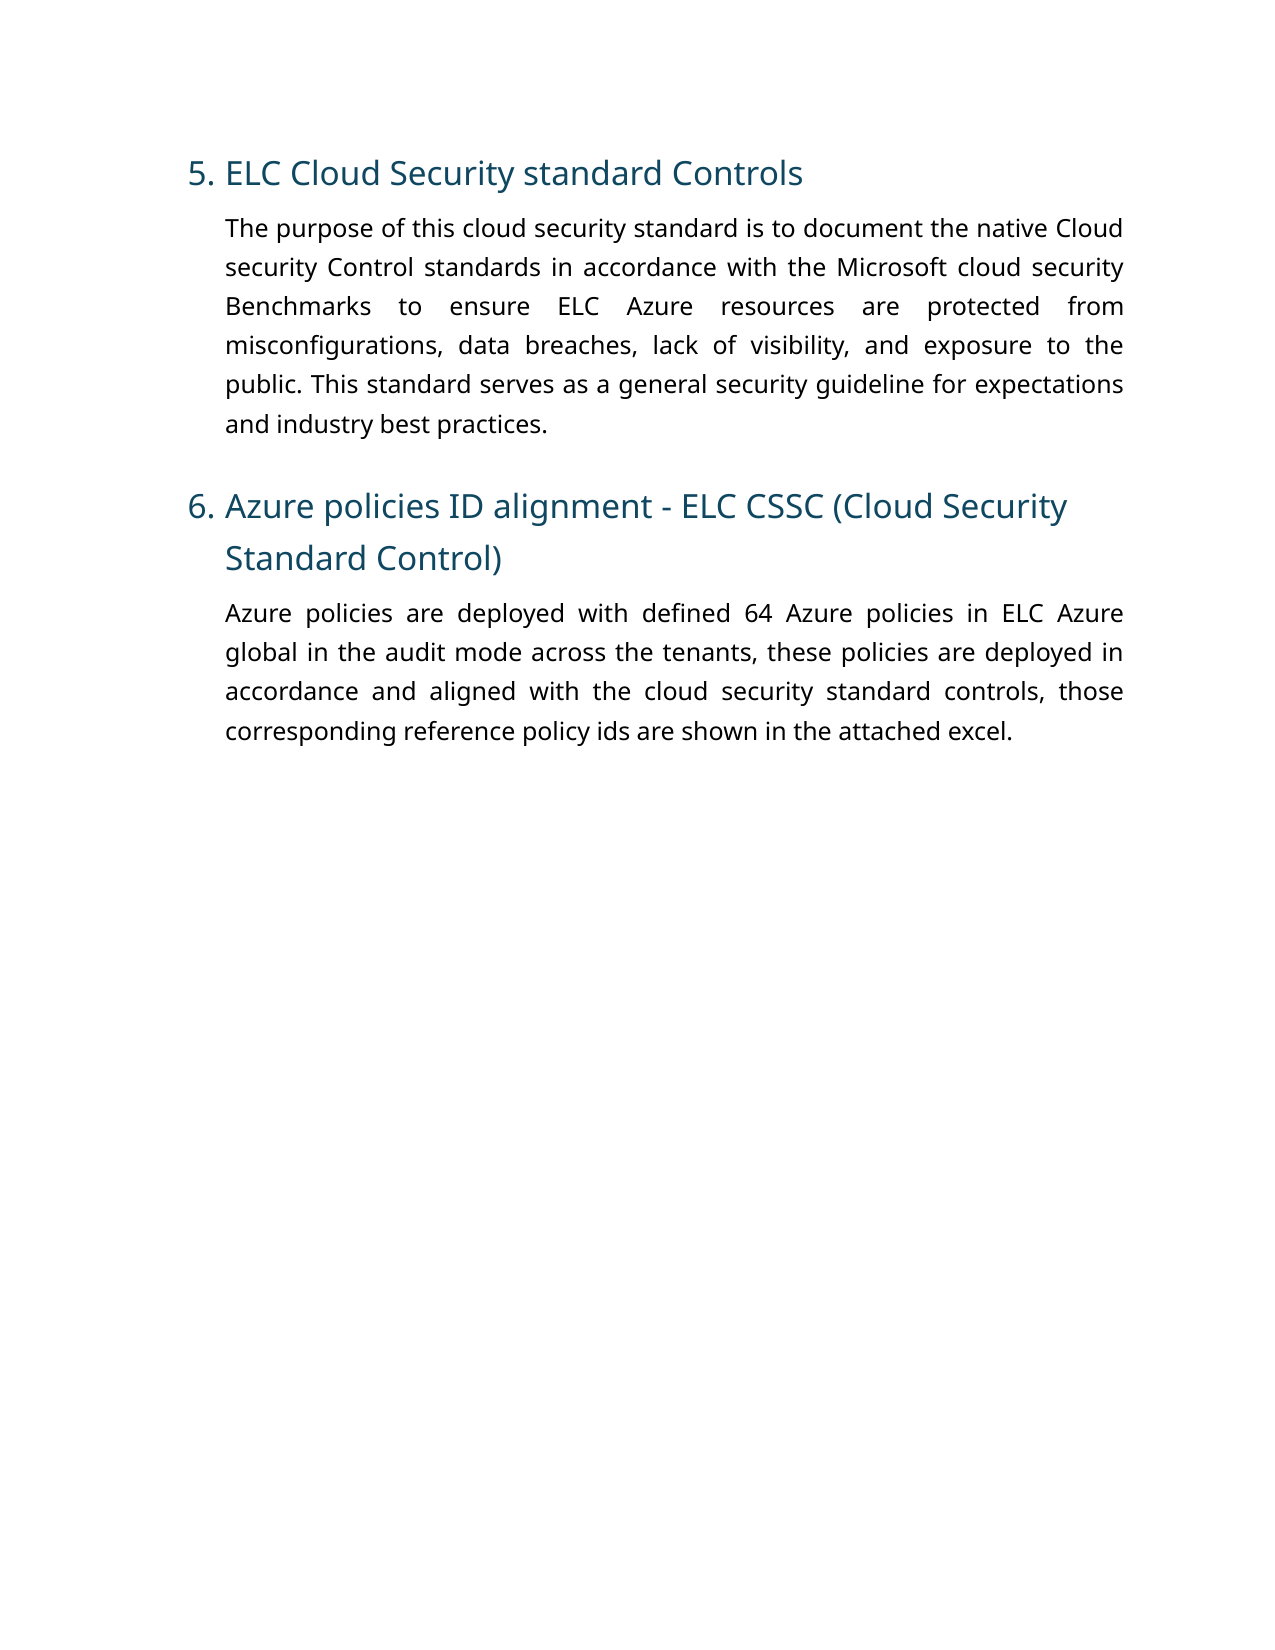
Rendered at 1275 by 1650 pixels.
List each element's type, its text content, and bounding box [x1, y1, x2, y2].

subtitle Azure policies ID alignment - ELC CSSC (Cloud Security Standard Control) [187, 483, 1125, 581]
list Azure policies are deployed with defined 64 Azure policies in ELC Azure global in the audit mode across the tenants, these policies are deployed in accordance and aligned with the cloud security standard controls, those corresponding reference policy ids are shown in the attached excel. [225, 596, 1125, 747]
text The purpose of this cloud security standard is to document the native Cloud security Control standards in accordance with the Microsoft cloud security Benchmarks to ensure ELC Azure resources are protected from misconfigurations, data breaches, lack of visibility, and exposure to the public. This standard serves as a general security guideline for expectations and industry best practices. [225, 211, 1125, 440]
subtitle ELC Cloud Security standard Controls [187, 150, 1125, 195]
